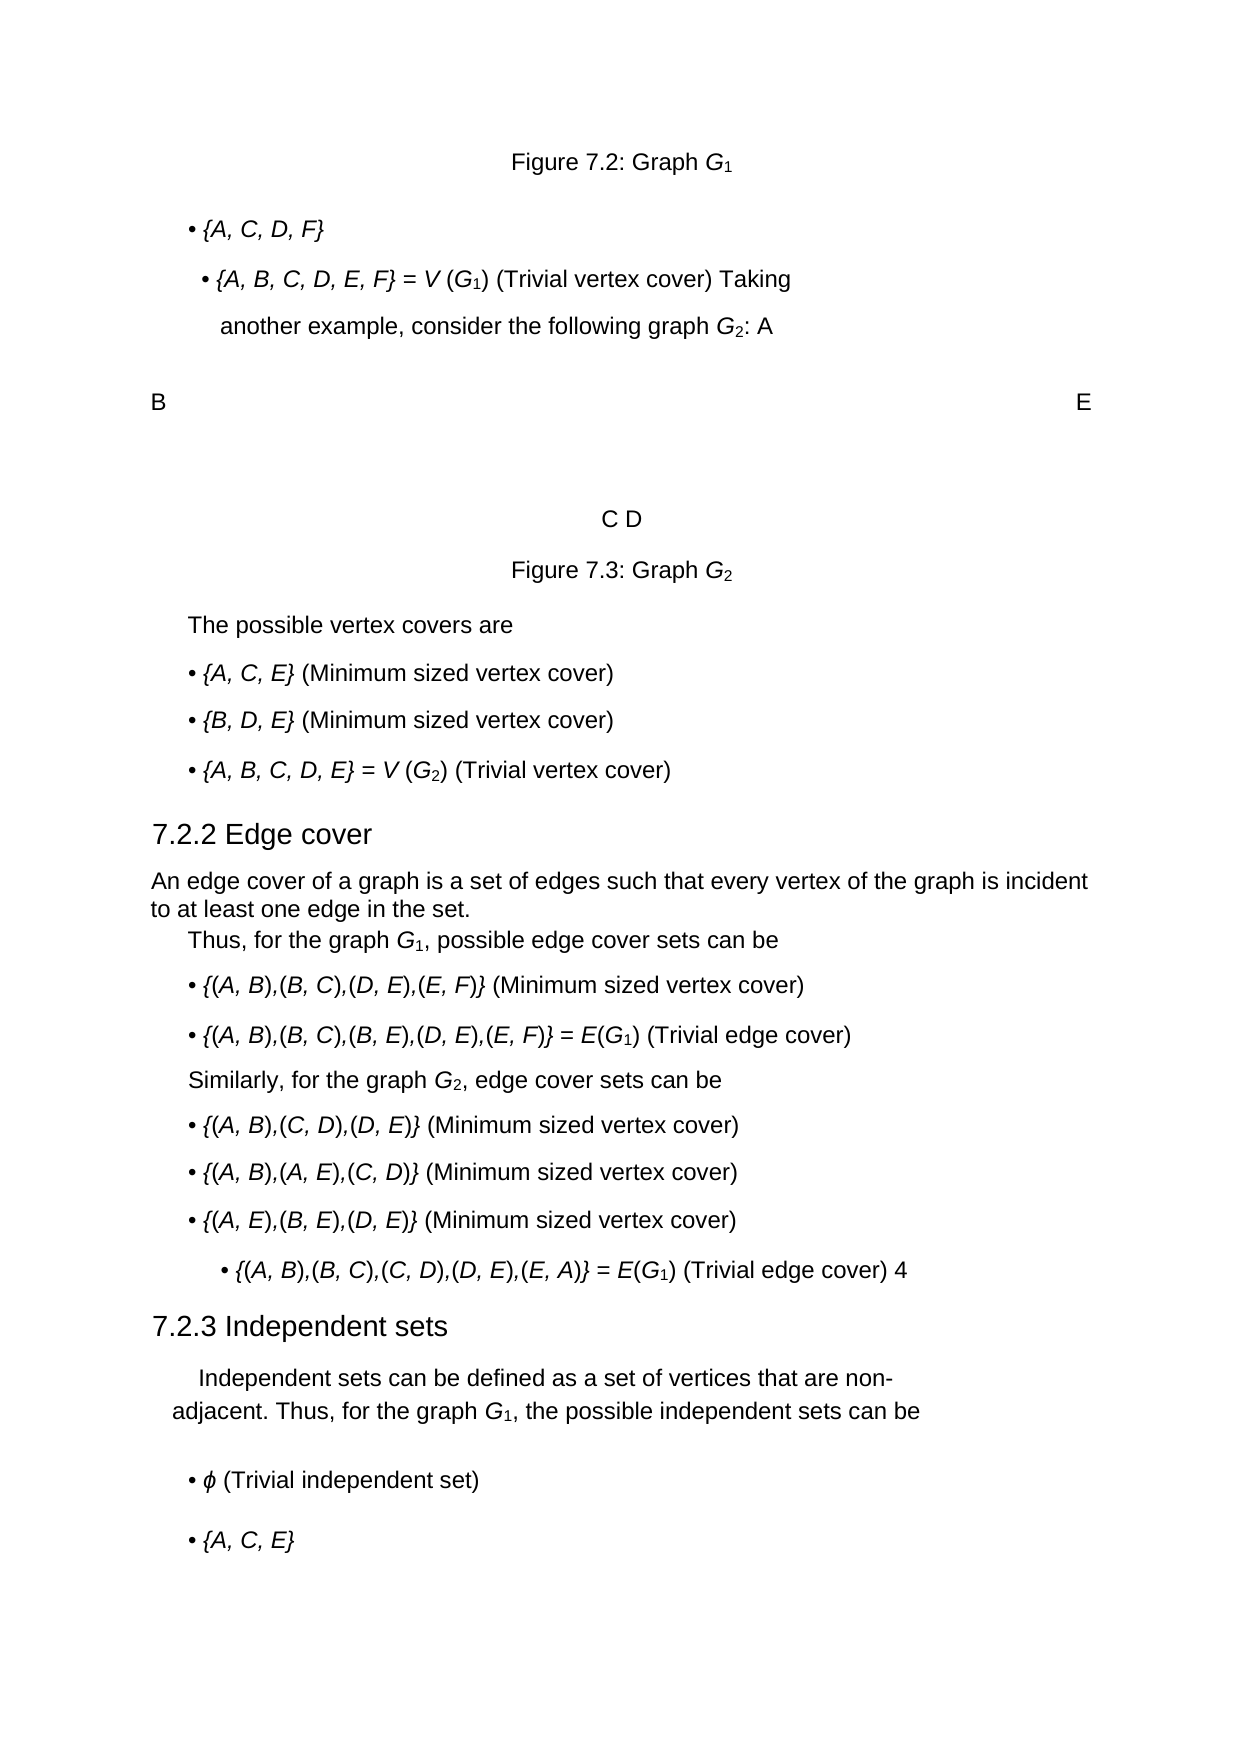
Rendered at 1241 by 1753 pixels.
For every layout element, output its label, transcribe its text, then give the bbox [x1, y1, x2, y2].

text • {A, C, E} [188, 1526, 1093, 1554]
text • {B, D, E} (Minimum sized vertex cover) [188, 706, 1093, 733]
text An edge cover of a graph is a set of edges such that every vertex of the graph is incident to at least one edge in the set. [150, 867, 1090, 922]
text Thus, for the graph G1, possible edge cover sets can be [187, 923, 1093, 954]
text • {(A, B),(B, C),(B, E),(D, E),(E, F)} = E(G1) (Trivial edge cover) Similarly, for the graph G2, edge cover sets can be [188, 1018, 942, 1094]
text • {(A, B),(B, C),(D, E),(E, F)} (Minimum sized vertex cover) [188, 971, 1093, 998]
text • {(A, B),(B, C),(C, D),(D, E),(E, A)} = E(G1) (Trivial edge cover) 4 [188, 1253, 940, 1284]
text • ϕ (Trivial independent set) [188, 1466, 1093, 1493]
text 7.2.3 Independent sets [152, 1309, 1093, 1343]
text • {(A, B),(A, E),(C, D)} (Minimum sized vertex cover) [188, 1158, 1093, 1186]
text E [622, 388, 1091, 416]
text The possible vertex covers are [187, 611, 1093, 638]
text • {(A, E),(B, E),(D, E)} (Minimum sized vertex cover) [188, 1206, 1093, 1233]
text • {(A, B),(C, D),(D, E)} (Minimum sized vertex cover) [188, 1111, 1093, 1138]
text • {A, C, D, F} [188, 214, 1093, 242]
text • {A, C, E} (Minimum sized vertex cover) [188, 658, 1093, 686]
text Figure 7.2: Graph G1 [150, 145, 1093, 176]
text B [150, 388, 622, 416]
text Figure 7.3: Graph G2 [150, 553, 1093, 584]
text 7.2.2 Edge cover [152, 817, 1093, 851]
text Independent sets can be defined as a set of vertices that are non-adjacent. Thus, for the graph G1, the possible independent sets can be [151, 1364, 942, 1425]
text • {A, B, C, D, E} = V (G2) (Trivial vertex cover) [188, 753, 1093, 784]
text C D [150, 505, 1093, 532]
text • {A, B, C, D, E, F} = V (G1) (Trivial vertex cover) Taking another example, consider the following graph G2: A [187, 262, 805, 341]
